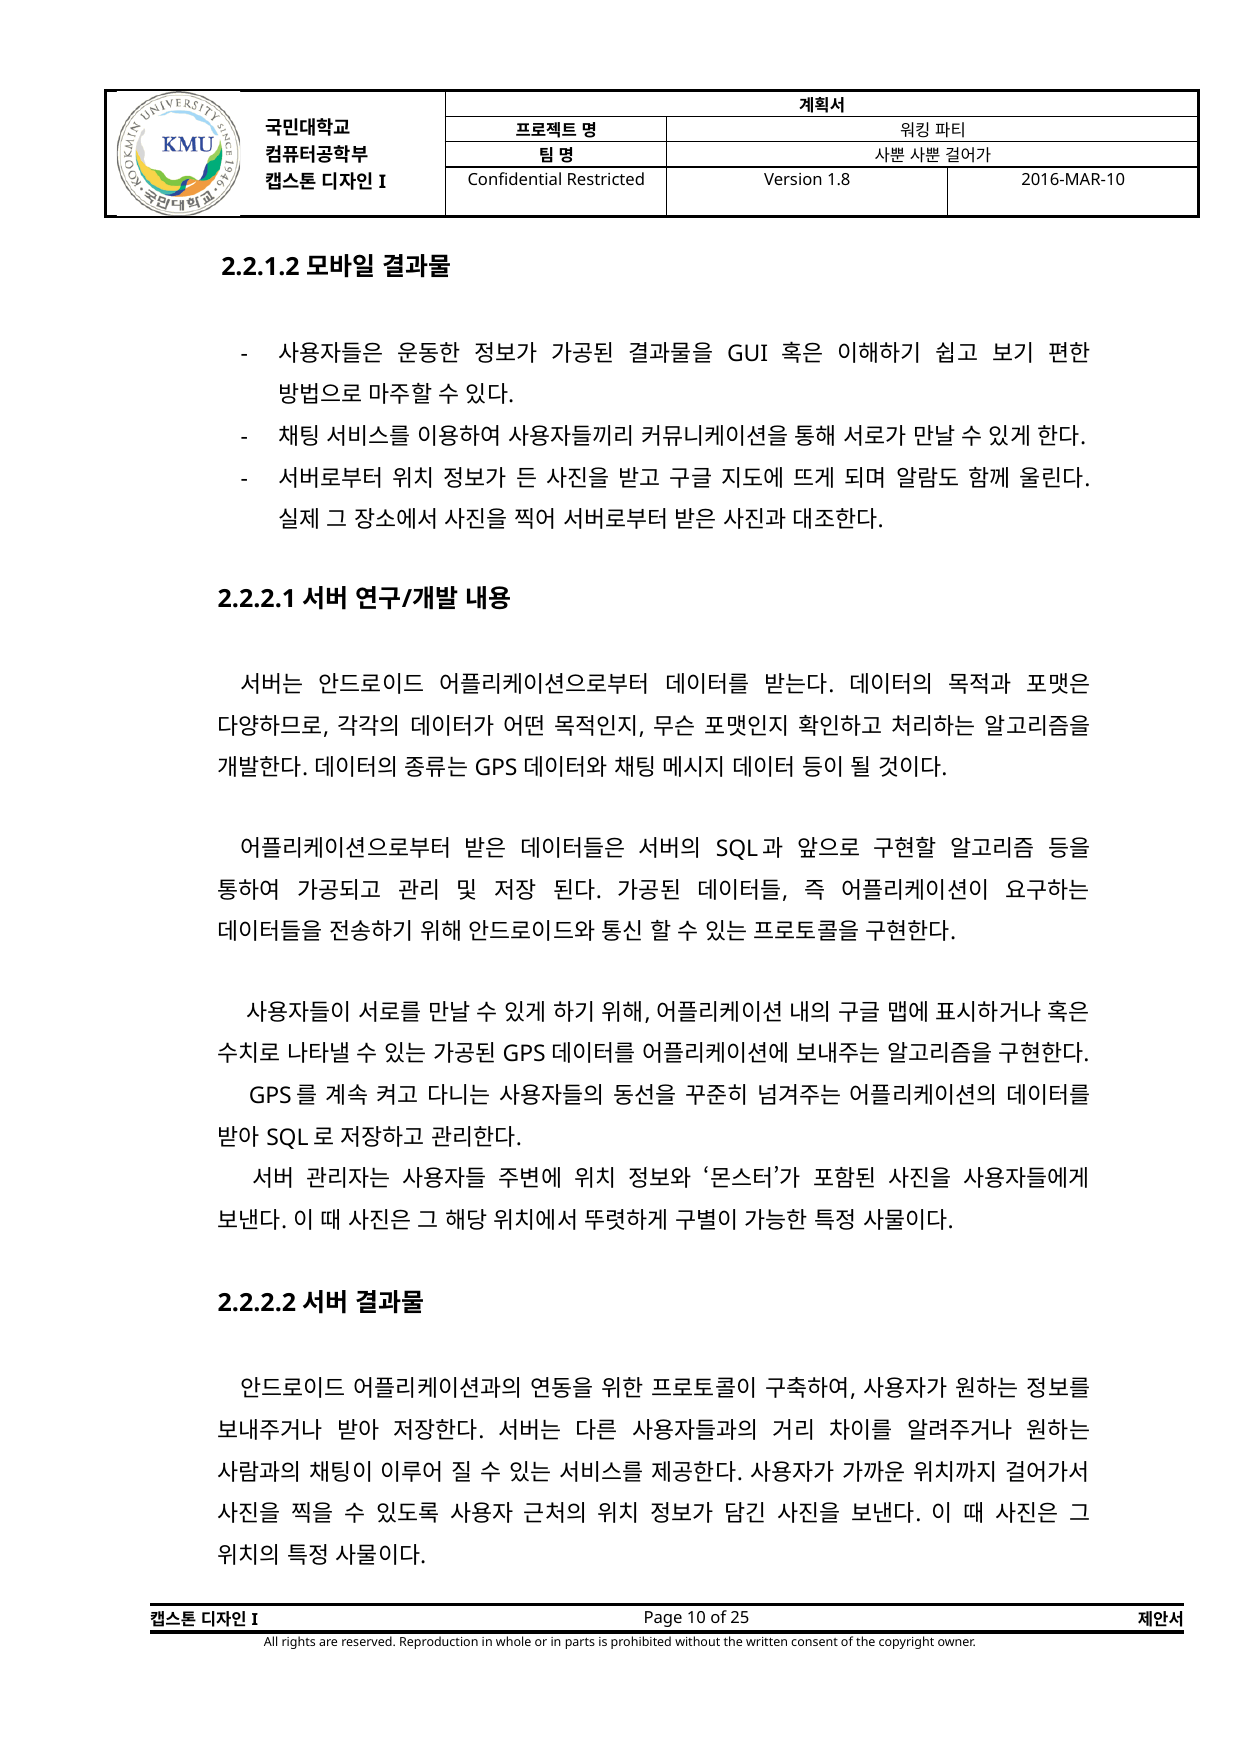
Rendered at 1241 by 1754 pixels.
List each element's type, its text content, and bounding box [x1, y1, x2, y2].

text 안드로이드 어플리케이션과의 연동을 위한 프로토콜이 구축하여, 사용자가 원하는 정보를 보내주거나 받아 저장한다. 서버는 다른 사용자들과의 거리 차이를 알려주거나 원하는 사람과의 채팅이 이루어 질 수 있는 서비스를 제공한다. 사용자가 가까운 위치까지 걸어가서 사진을 찍을 수 있도록 사용자 근처의 위치 정보가 담긴 사진을 보낸다. 이 때 사진은 그 위치의 특정 사물이다. [217, 1370, 1090, 1570]
text 2.2.2.2 서버 결과물 [179, 1282, 1090, 1319]
picture [116, 91, 241, 216]
list 서버로부터 위치 정보가 든 사진을 받고 구글 지도에 뜨게 되며 알람도 함께 울린다. 실제 그 장소에서 사진을 찍어 서버로부터 받은 사진과 대조한다. [240, 459, 1090, 534]
text 사용자들이 서로를 만날 수 있게 하기 위해, 어플리케이션 내의 구글 맵에 표시하거나 혹은 수치로 나타낼 수 있는 가공된 GPS 데이터를 어플리케이션에 보내주는 알고리즘을 구현한다. [217, 994, 1090, 1069]
text 서버 관리자는 사용자들 주변에 위치 정보와 ‘몬스터’가 포함된 사진을 사용자들에게 보낸다. 이 때 사진은 그 해당 위치에서 뚜렷하게 구별이 가능한 특정 사물이다. [217, 1160, 1090, 1235]
text 2.2.1.2 모바일 결과물 [221, 247, 1090, 283]
text 2.2.2.1 서버 연구/개발 내용 [150, 578, 1090, 614]
text 서버는 안드로이드 어플리케이션으로부터 데이터를 받는다. 데이터의 목적과 포맷은 다양하므로, 각각의 데이터가 어떤 목적인지, 무슨 포맷인지 확인하고 처리하는 알고리즘을 개발한다. 데이터의 종류는 GPS 데이터와 채팅 메시지 데이터 등이 될 것이다. [217, 666, 1090, 782]
list 사용자들은 운동한 정보가 가공된 결과물을 GUI 혹은 이해하기 쉽고 보기 편한 방법으로 마주할 수 있다. [240, 334, 1090, 409]
text 어플리케이션으로부터 받은 데이터들은 서버의 SQL과 앞으로 구현할 알고리즘 등을 통하여 가공되고 관리 및 저장 된다. 가공된 데이터들, 즉 어플리케이션이 요구하는 데이터들을 전송하기 위해 안드로이드와 통신 할 수 있는 프로토콜을 구현한다. [217, 830, 1090, 946]
list 채팅 서비스를 이용하여 사용자들끼리 커뮤니케이션을 통해 서로가 만날 수 있게 한다. [240, 418, 1090, 451]
text GPS를 계속 켜고 다니는 사용자들의 동선을 꾸준히 넘겨주는 어플리케이션의 데이터를 받아 SQL로 저장하고 관리한다. [217, 1077, 1090, 1152]
